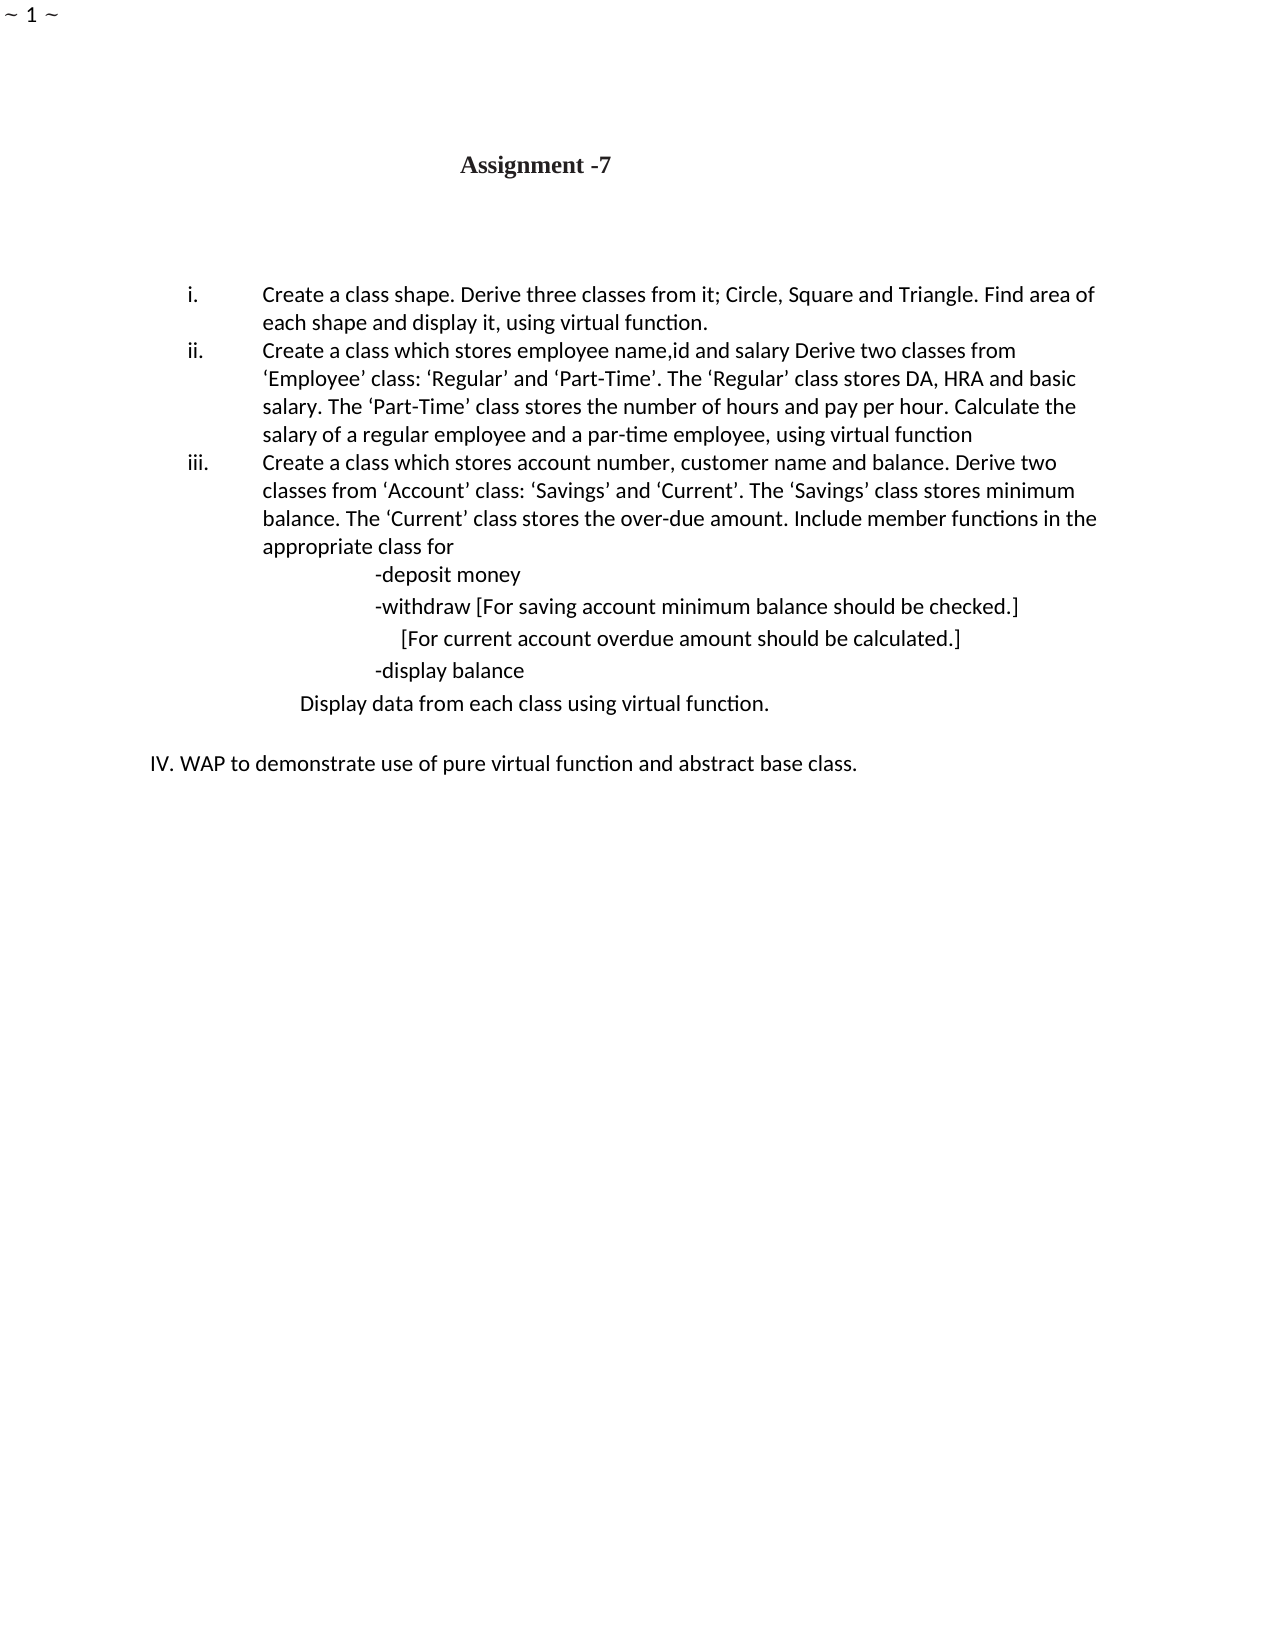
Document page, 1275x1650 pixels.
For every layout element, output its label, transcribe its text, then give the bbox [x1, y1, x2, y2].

text IV. WAP to demonstrate use of pure virtual function and abstract base class. [150, 749, 1125, 777]
text Assignment -7 [160, 150, 1125, 179]
text [For current account overdue amount should be calculated.] [300, 624, 1125, 652]
list Create a class which stores account number, customer name and balance. Derive two classes from ‘Account’ class: ‘Savings’ and ‘Current’. The ‘Savings’ class stores minimum balance. The ‘Current’ class stores the over-due amount. Include member functions in the appropriate class for [187, 448, 1125, 560]
text Display data from each class using virtual function. [225, 689, 1125, 717]
list Create a class shape. Derive three classes from it; Circle, Square and Triangle. Find area of each shape and display it, using virtual function. [187, 280, 1125, 336]
text -withdraw [For saving account minimum balance should be checked.] [300, 592, 1125, 620]
text -display balance [300, 656, 1125, 684]
text -deposit money [300, 560, 1125, 588]
list Create a class which stores employee name,id and salary Derive two classes from ‘Employee’ class: ‘Regular’ and ‘Part-Time’. The ‘Regular’ class stores DA, HRA and basic salary. The ‘Part-Time’ class stores the number of hours and pay per hour. Calculate the salary of a regular employee and a par-time employee, using virtual function [187, 336, 1125, 448]
